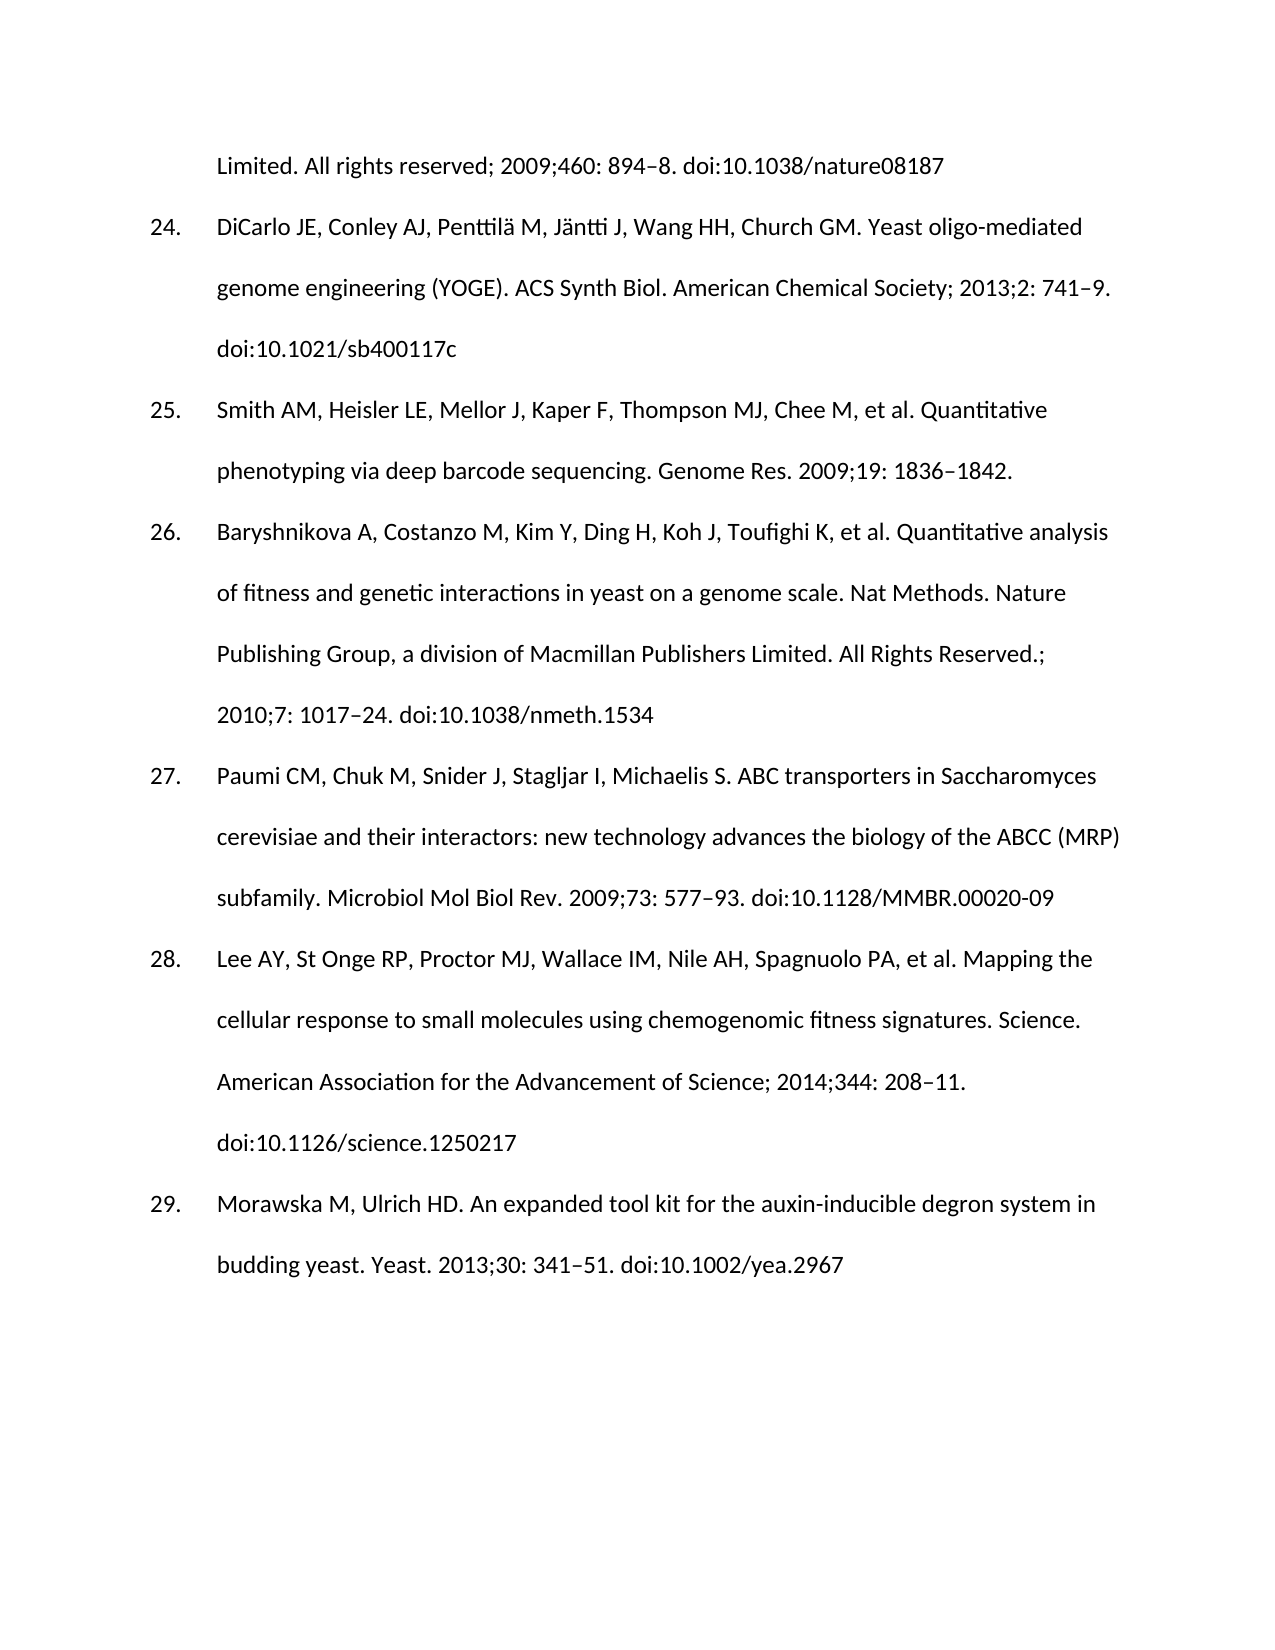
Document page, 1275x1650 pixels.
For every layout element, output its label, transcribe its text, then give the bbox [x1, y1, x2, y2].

text 28. Lee AY, St Onge RP, Proctor MJ, Wallace IM, Nile AH, Spagnuolo PA, et al. Mapping the cellular response to small molecules using chemogenomic fitness signatures. Science. American Association for the Advancement of Science; 2014;344: 208–11. doi:10.1126/science.1250217 [150, 943, 1125, 1157]
text 26. Baryshnikova A, Costanzo M, Kim Y, Ding H, Koh J, Toufighi K, et al. Quantitative analysis of fitness and genetic interactions in yeast on a genome scale. Nat Methods. Nature Publishing Group, a division of Macmillan Publishers Limited. All Rights Reserved.; 2010;7: 1017–24. doi:10.1038/nmeth.1534 [150, 516, 1125, 730]
text 27. Paumi CM, Chuk M, Snider J, Stagljar I, Michaelis S. ABC transporters in Saccharomyces cerevisiae and their interactors: new technology advances the biology of the ABCC (MRP) subfamily. Microbiol Mol Biol Rev. 2009;73: 577–93. doi:10.1128/MMBR.00020-09 [150, 760, 1125, 913]
text 25. Smith AM, Heisler LE, Mellor J, Kaper F, Thompson MJ, Chee M, et al. Quantitative phenotyping via deep barcode sequencing. Genome Res. 2009;19: 1836–1842. [150, 394, 1125, 486]
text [150, 150, 1125, 181]
text 29. Morawska M, Ulrich HD. An expanded tool kit for the auxin-inducible degron system in budding yeast. Yeast. 2013;30: 341–51. doi:10.1002/yea.2967 [150, 1188, 1125, 1279]
text 24. DiCarlo JE, Conley AJ, Penttilä M, Jäntti J, Wang HH, Church GM. Yeast oligo-mediated genome engineering (YOGE). ACS Synth Biol. American Chemical Society; 2013;2: 741–9. doi:10.1021/sb400117c [150, 211, 1125, 364]
